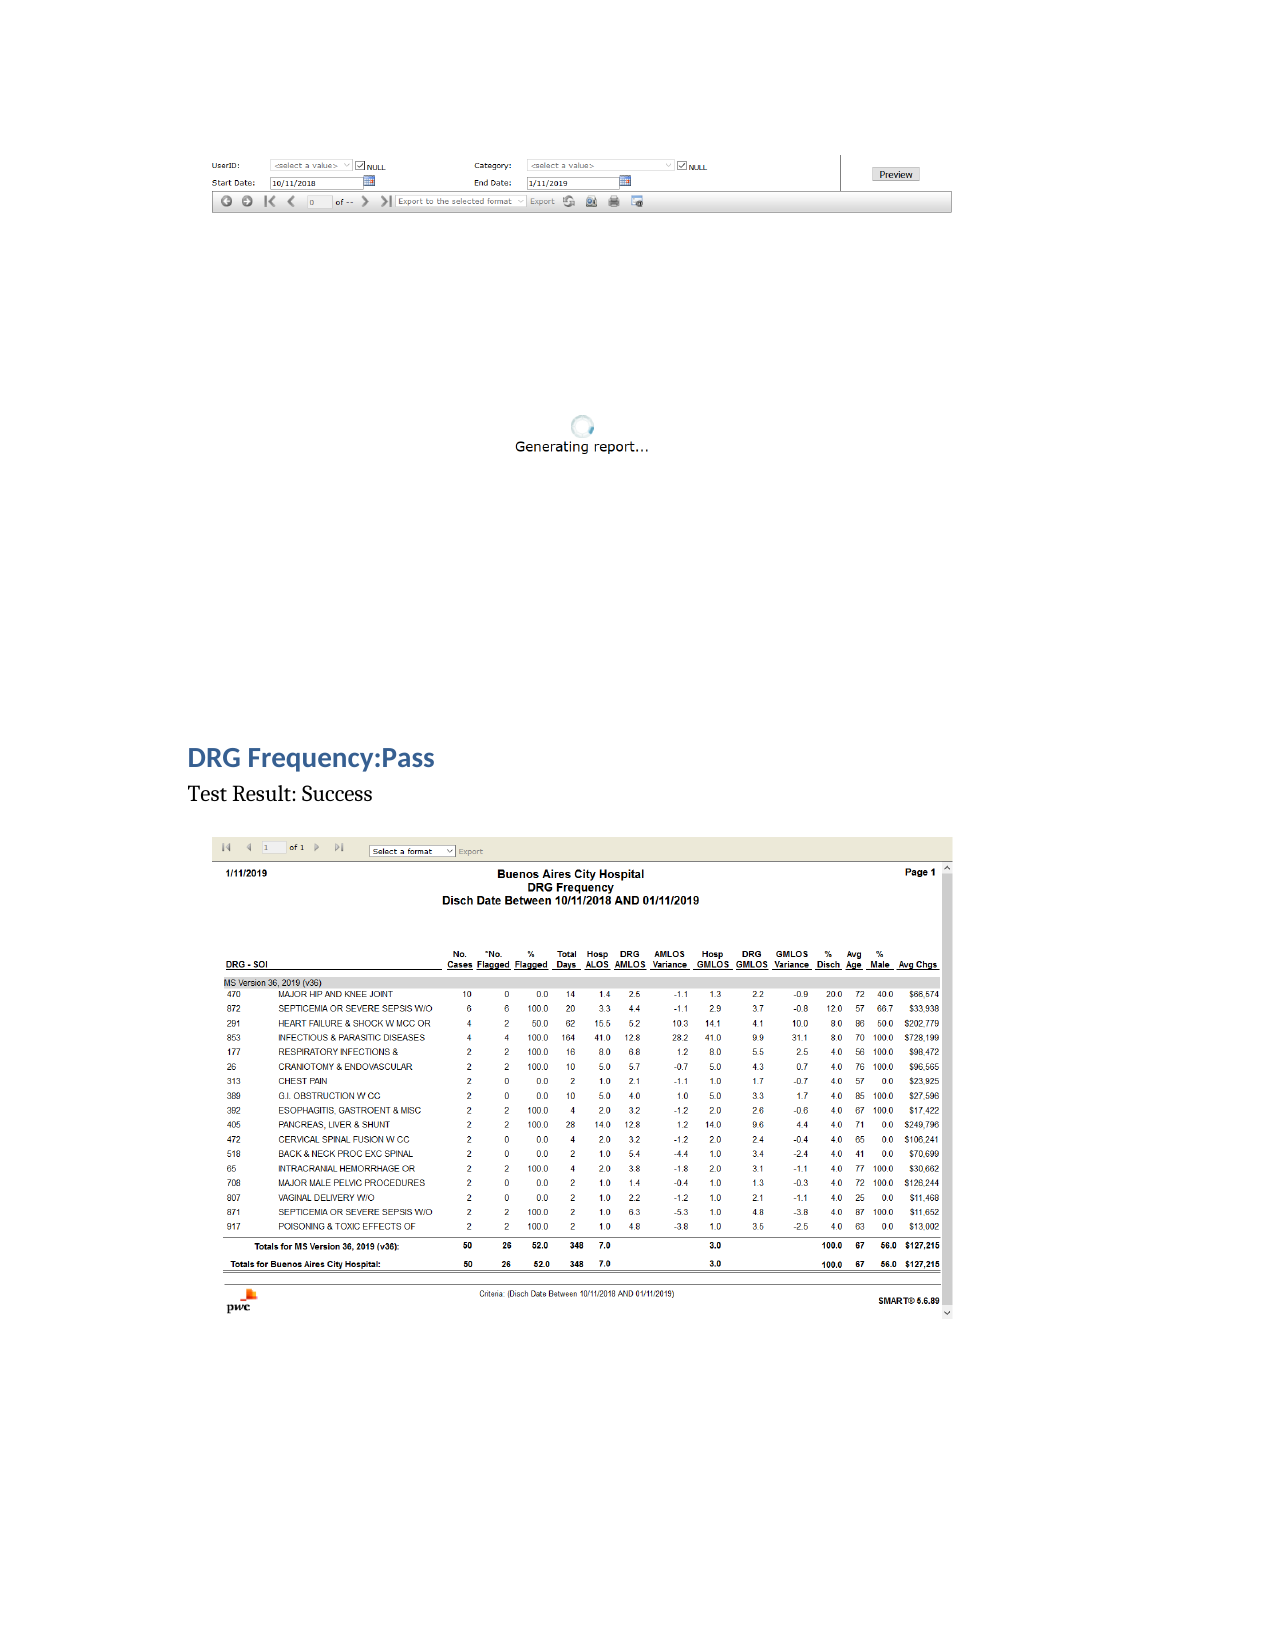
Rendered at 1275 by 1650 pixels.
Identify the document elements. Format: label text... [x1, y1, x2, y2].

picture [206, 831, 957, 1367]
picture [206, 150, 957, 686]
subtitle DRG Frequency:Pass [187, 739, 1087, 775]
text Test Result: Success [187, 780, 1087, 807]
